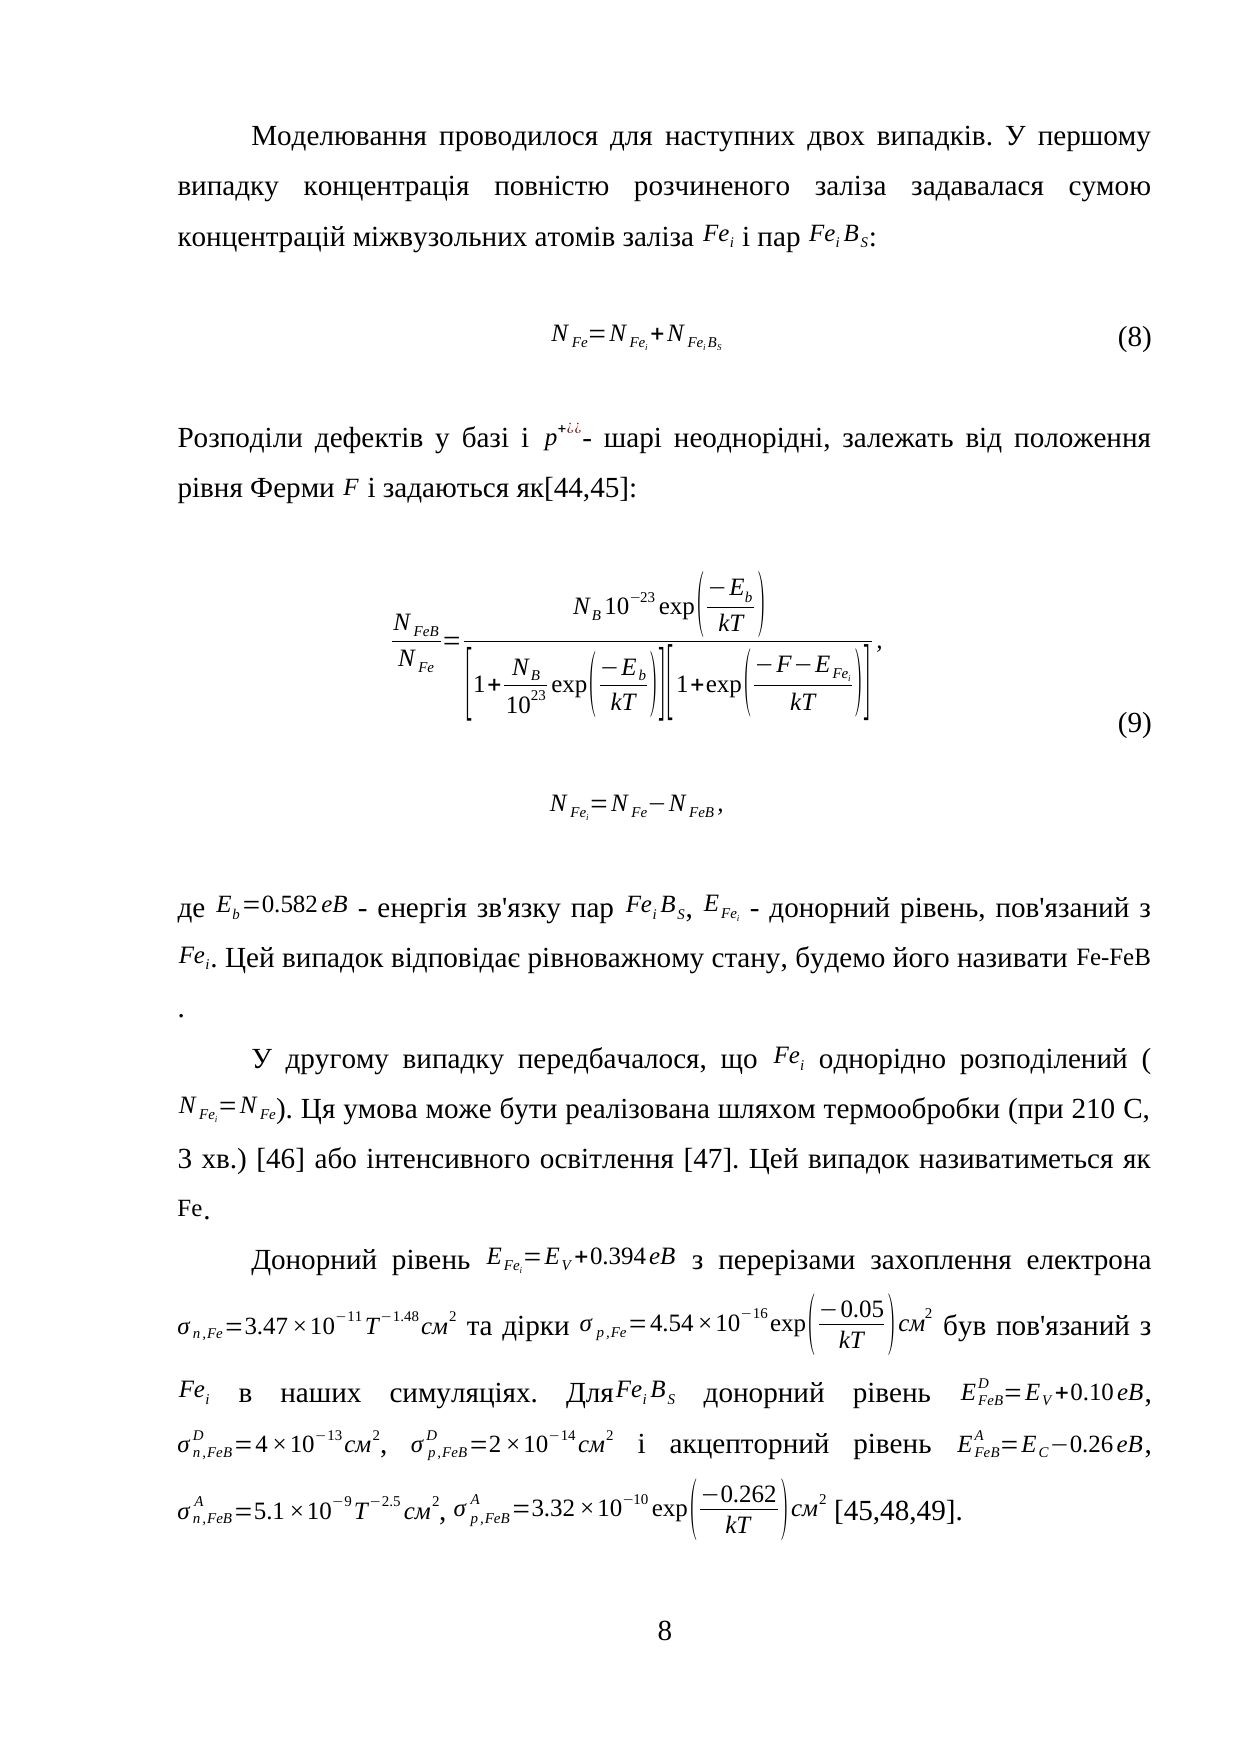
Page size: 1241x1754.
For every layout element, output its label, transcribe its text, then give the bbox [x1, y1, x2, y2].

table_header [166, 319, 1106, 369]
text Донорний рівень з перерізами захоплення електрона та дірки був пов'язаний з в наших симуляціях. Для донорний рівень , , і акцепторний рівень , , [45,48,49]. [177, 1242, 1152, 1543]
text Моделювання проводилося для наступних двох випадків. У першому випадку концентрація повністю розчиненого заліза задавалася сумою концентрацій міжвузольних атомів заліза і пар : [177, 118, 1152, 252]
table_header (9) [1106, 571, 1163, 890]
table_header [166, 571, 1106, 890]
text У другому випадку передбачалося, що однорідно розподілений (). Ця умова може бути реалізована шляхом термообробки (при 210 C, 3 хв.) [46] або інтенсивного освітлення [47]. Цей випадок називатиметься як . [177, 1041, 1152, 1225]
table_header (8) [1106, 319, 1163, 369]
text де - енергія зв'язку пар , - донорний рівень, пов'язаний з . Цей випадок відповідає рівноважному стану, будемо його називати . [177, 890, 1152, 1024]
text Розподіли дефектів у базі і - шарі неоднорідні, залежать від положення рівня Ферми і задаються як[44,45]: [177, 420, 1152, 504]
